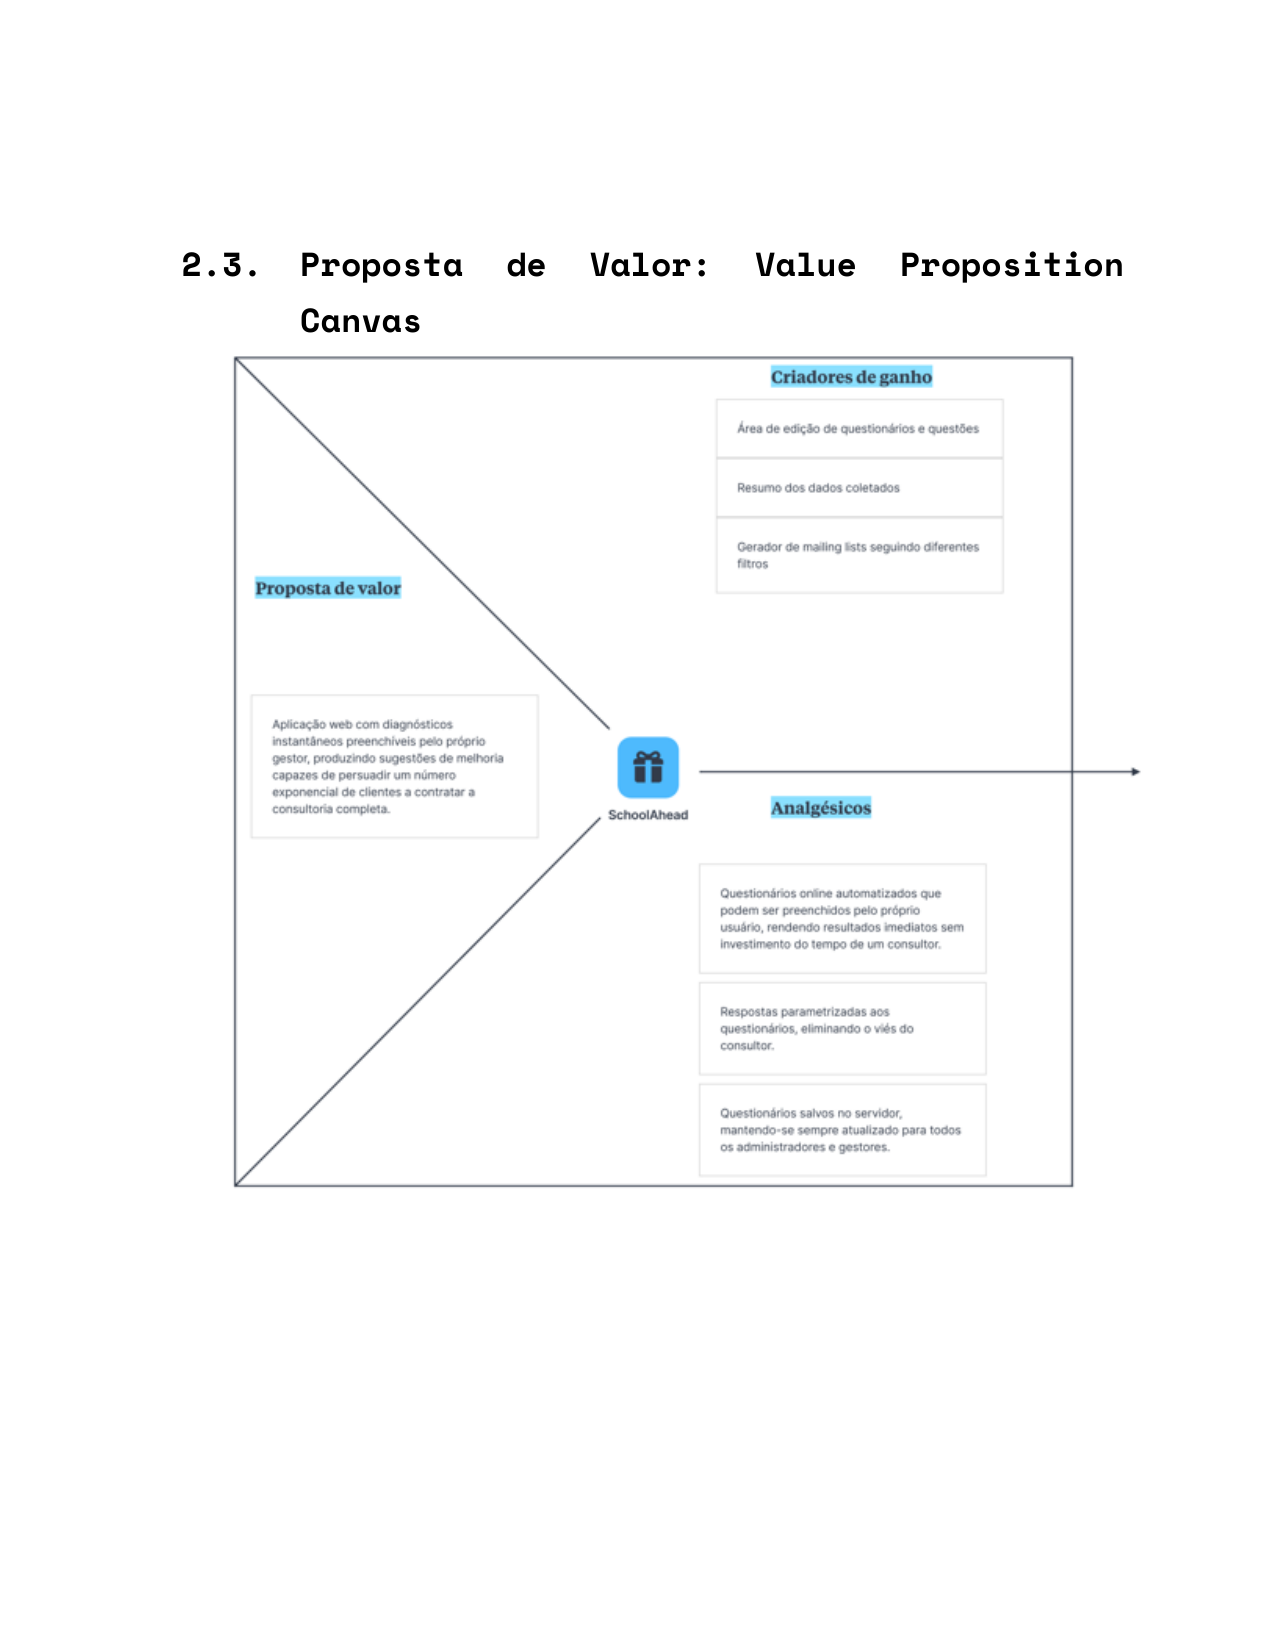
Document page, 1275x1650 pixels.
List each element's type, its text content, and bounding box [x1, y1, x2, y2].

subtitle Proposta de Valor: Value Proposition Canvas [262, 239, 1125, 345]
picture [225, 352, 1150, 1195]
